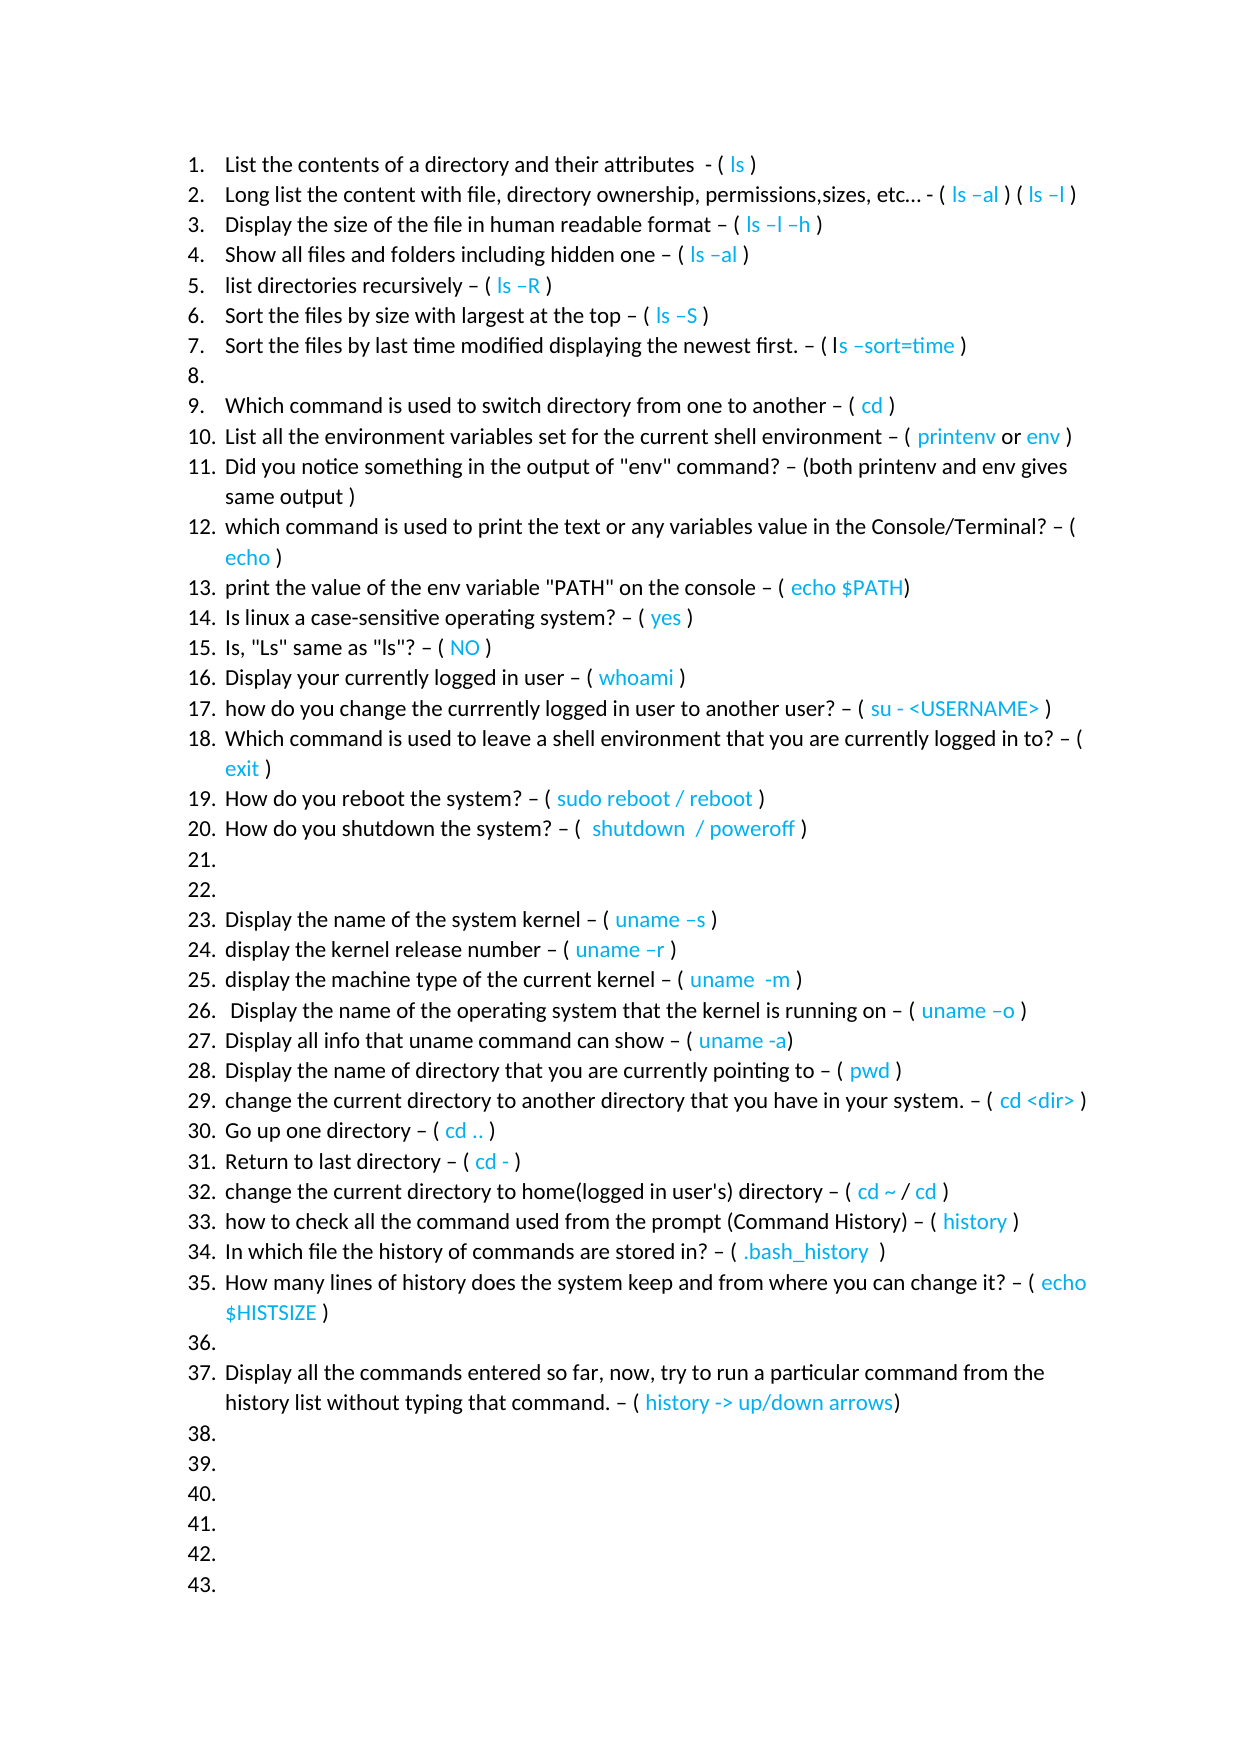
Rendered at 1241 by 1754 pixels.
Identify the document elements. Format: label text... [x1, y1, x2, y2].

list change the current directory to another directory that you have in your system. – ( cd <dir> ) [187, 1086, 1090, 1114]
list display the kernel release number – ( uname –r ) [187, 935, 1090, 963]
list Display all the commands entered so far, now, try to run a particular command from the history list without typing that command. – ( history -> up/down arrows) [187, 1358, 1090, 1417]
list Long list the content with file, directory ownership, permissions,sizes, etc… - ( ls –al ) ( ls –l ) [187, 180, 1090, 208]
list how to check all the command used from the prompt (Command History) – ( history ) [187, 1207, 1090, 1235]
list Sort the files by last time modified displaying the newest first. – ( ls –sort=time ) [187, 331, 1090, 359]
list List the contents of a directory and their attributes - ( ls ) [187, 150, 1090, 178]
list which command is used to print the text or any variables value in the Console/Terminal? – ( echo ) [187, 512, 1090, 571]
list Which command is used to leave a shell environment that you are currently logged in to? – ( exit ) [187, 724, 1090, 782]
list List all the environment variables set for the current shell environment – ( printenv or env ) [187, 422, 1090, 450]
list In which file the history of commands are stored in? – ( .bash_history ) [187, 1237, 1090, 1266]
list Is linux a case-sensitive operating system? – ( yes ) [187, 603, 1090, 631]
list Return to last directory – ( cd - ) [187, 1147, 1090, 1175]
list Show all files and folders including hidden one – ( ls –al ) [187, 241, 1090, 269]
list list directories recursively – ( ls –R ) [187, 271, 1090, 299]
list Is, "Ls" same as "ls"? – ( NO ) [187, 633, 1090, 661]
list change the current directory to home(logged in user's) directory – ( cd ~ / cd ) [187, 1177, 1090, 1205]
list Which command is used to switch directory from one to another – ( cd ) [187, 392, 1090, 420]
list Did you notice something in the output of "env" command? – (both printenv and env gives same output ) [187, 452, 1090, 510]
list Display the size of the file in human readable format – ( ls –l –h ) [187, 210, 1090, 238]
list Display your currently logged in user – ( whoami ) [187, 663, 1090, 692]
list How do you shutdown the system? – ( shutdown / poweroff ) [187, 814, 1090, 843]
list Display all info that uname command can show – ( uname -a) [187, 1026, 1090, 1054]
list Sort the files by size with largest at the top – ( ls –S ) [187, 301, 1090, 329]
list Display the name of the system kernel – ( uname –s ) [187, 905, 1090, 933]
list Display the name of the operating system that the kernel is running on – ( uname –o ) [187, 996, 1090, 1024]
list display the machine type of the current kernel – ( uname -m ) [187, 966, 1090, 994]
list How do you reboot the system? – ( sudo reboot / reboot ) [187, 784, 1090, 812]
list print the value of the env variable "PATH" on the console – ( echo $PATH) [187, 573, 1090, 601]
list how do you change the currrently logged in user to another user? – ( su - <USERNAME> ) [187, 694, 1090, 722]
list Display the name of directory that you are currently pointing to – ( pwd ) [187, 1056, 1090, 1084]
list Go up one directory – ( cd .. ) [187, 1117, 1090, 1145]
list How many lines of history does the system keep and from where you can change it? – ( echo $HISTSIZE ) [187, 1268, 1090, 1326]
